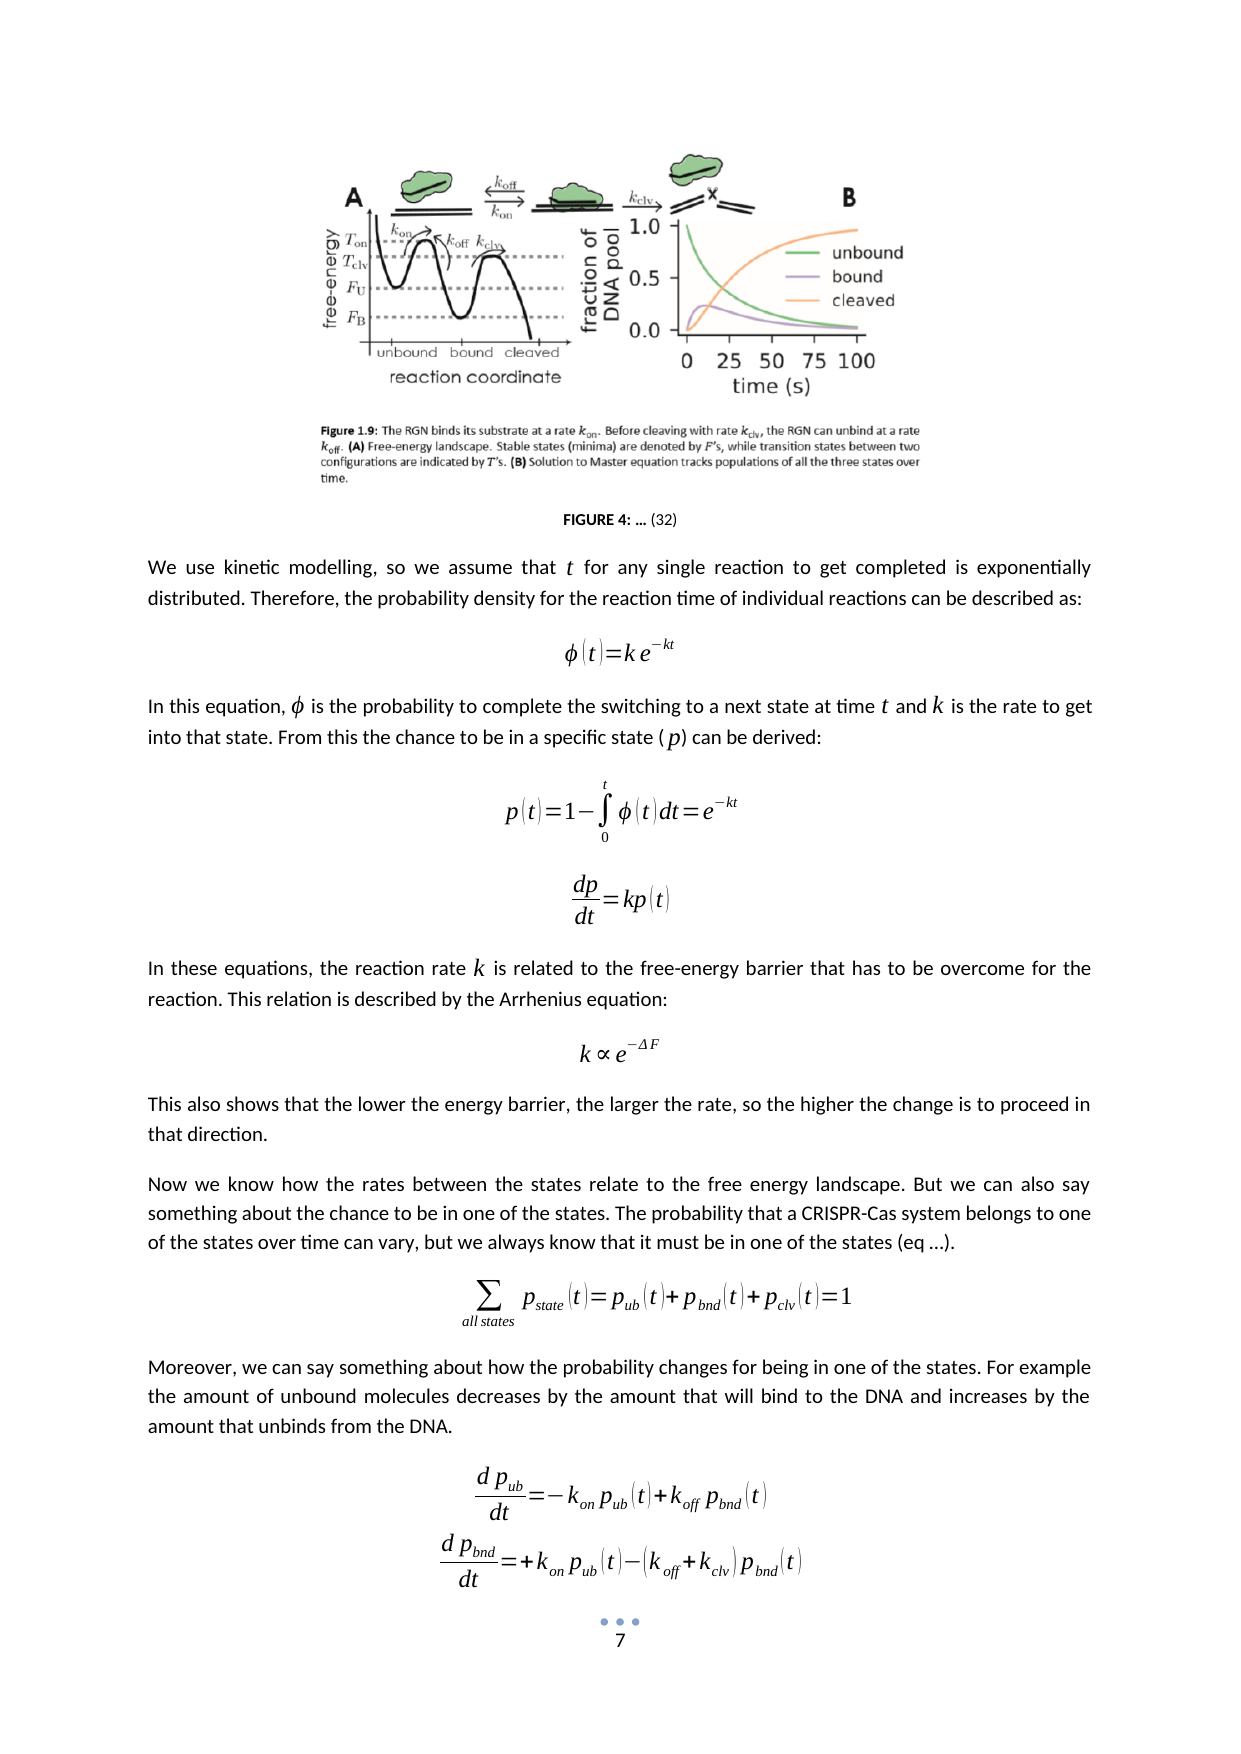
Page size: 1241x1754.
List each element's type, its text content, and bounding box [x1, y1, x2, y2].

text Moreover, we can say something about how the probability changes for being in one of the states. For example the amount of unbound molecules decreases by the amount that will bind to the DNA and increases by the amount that unbinds from the DNA. [148, 1354, 1093, 1438]
text In this equation, is the probability to complete the switching to a next state at time and is the rate to get into that state. From this the chance to be in a specific state () can be derived: [148, 692, 1093, 751]
text Now we know how the rates between the states relate to the free energy landscape. But we can also say something about the chance to be in one of the states. The probability that a CRISPR-Cas system belongs to one of the states over time can vary, but we always know that it must be in one of the states (eq …). [148, 1171, 1093, 1254]
text We use kinetic modelling, so we assume that for any single reaction to get completed is exponentially distributed. Therefore, the probability density for the reaction time of individual reactions can be described as: [148, 553, 1093, 610]
text In these equations, the reaction rate is related to the free-energy barrier that has to be overcome for the reaction. This relation is described by the Arrhenius equation: [148, 954, 1093, 1011]
picture [316, 147, 924, 485]
text This also shows that the lower the energy barrier, the larger the rate, so the higher the change is to proceed in that direction. [148, 1092, 1093, 1146]
